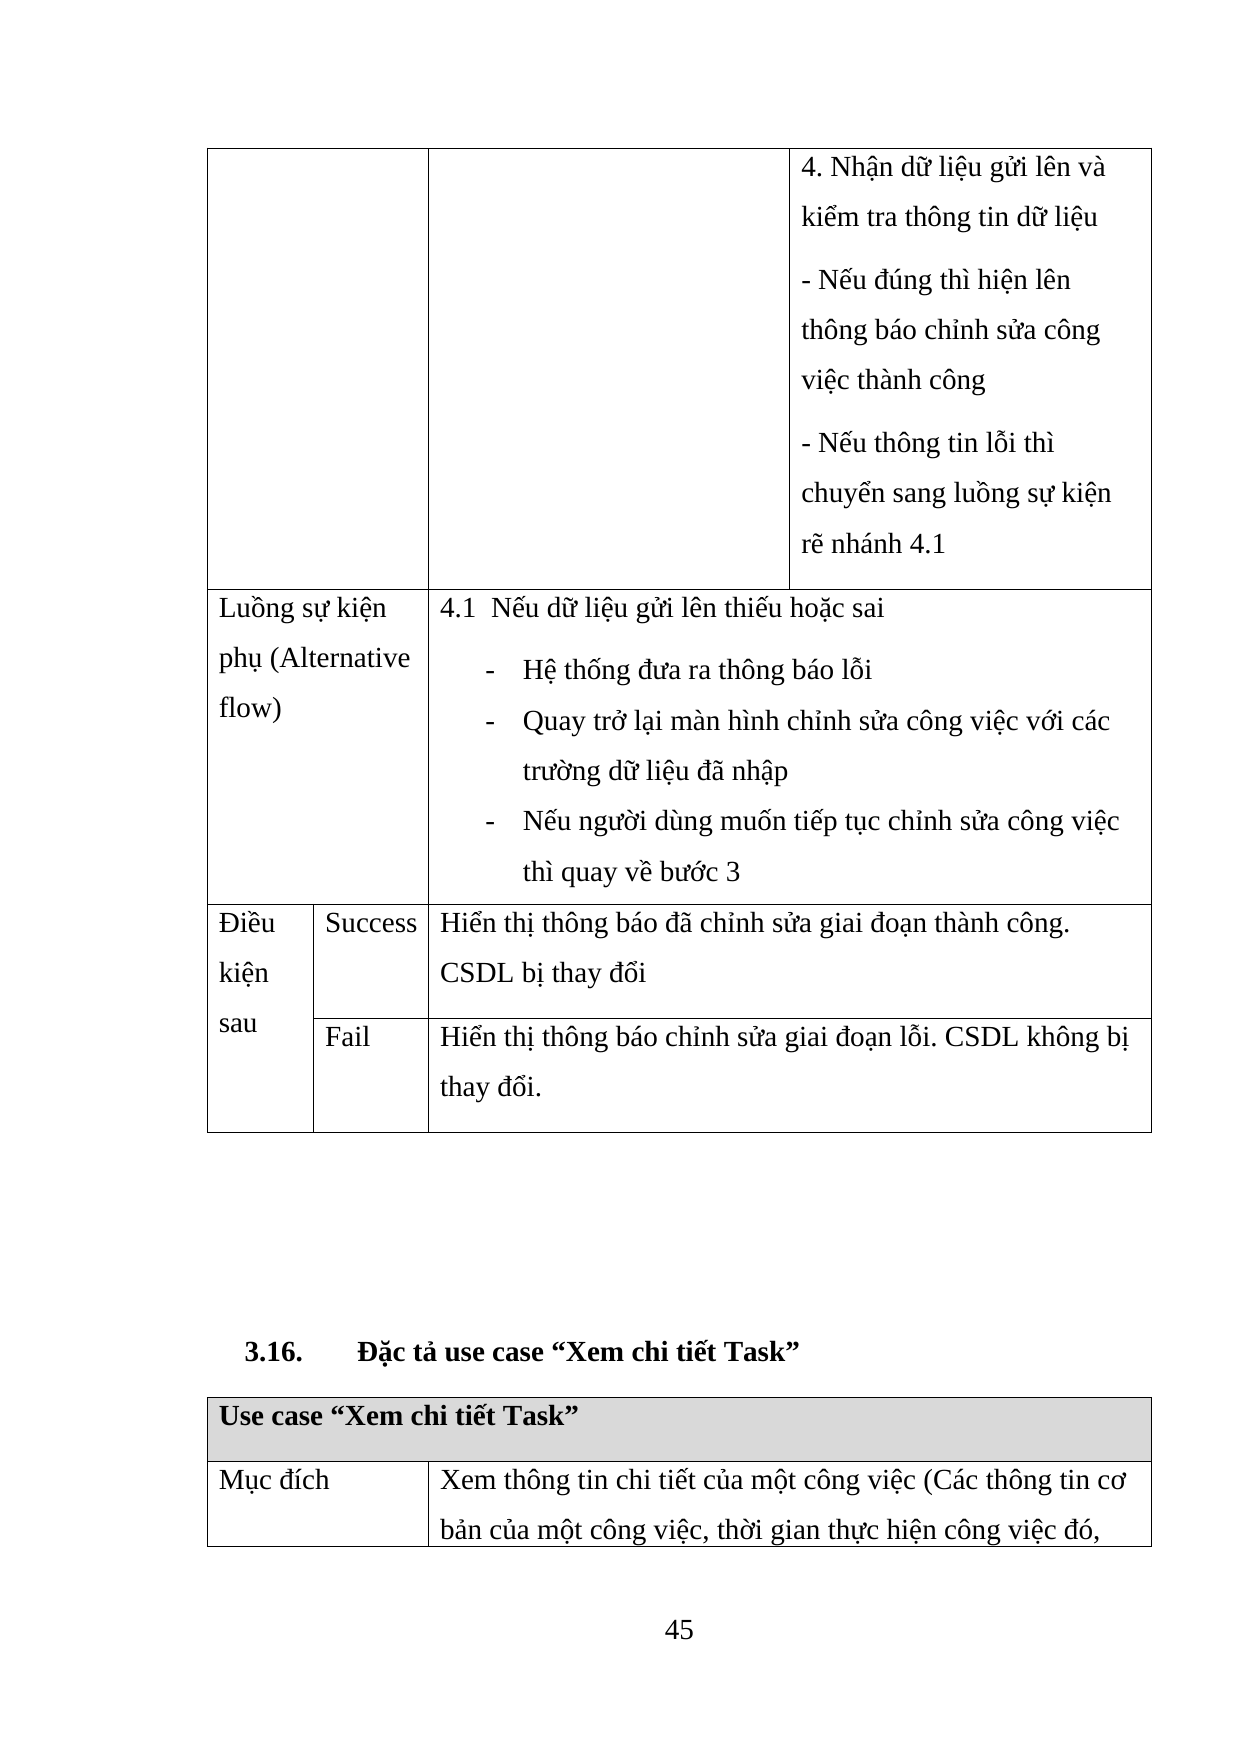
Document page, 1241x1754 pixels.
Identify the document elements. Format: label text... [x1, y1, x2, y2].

table_cell 4. Nhận dữ liệu gửi lên và kiểm tra thông tin dữ liệu - Nếu đúng thì hiện lên thông báo chỉnh sửa công việc thành công - Nếu thông tin lỗi thì chuyển sang luồng sự kiện rẽ nhánh 4.1 [790, 149, 1151, 589]
table_cell 4.1 Nếu dữ liệu gửi lên thiếu hoặc sai Hệ thống đưa ra thông báo lỗi Quay trở lại màn hình chỉnh sửa công việc với các trường dữ liệu đã nhập Nếu người dùng muốn tiếp tục chỉnh sửa công việc thì quay về bước 3 [429, 590, 1151, 904]
table_cell Hiển thị thông báo chỉnh sửa giai đoạn lỗi. CSDL không bị thay đổi. [429, 1019, 1151, 1132]
table_cell Xem thông tin chi tiết của một công việc (Các thông tin cơ bản của một công việc, thời gian thực hiện công việc đó, trạng thái của công việc) [429, 1462, 1151, 1546]
table_cell Success [314, 905, 428, 1018]
table_cell Fail [314, 1019, 428, 1132]
table_cell Điều kiện sau [208, 905, 313, 1132]
table_cell [429, 149, 789, 589]
table_header Use case “Xem chi tiết Task” [208, 1398, 1151, 1461]
table_cell Mục đích [208, 1462, 428, 1546]
list Đặc tả use case “Xem chi tiết Task” [244, 1334, 1152, 1368]
table_cell Luồng sự kiện phụ (Alternative flow) [208, 590, 428, 904]
table_cell Hiển thị thông báo đã chỉnh sửa giai đoạn thành công. CSDL bị thay đổi [429, 905, 1151, 1018]
